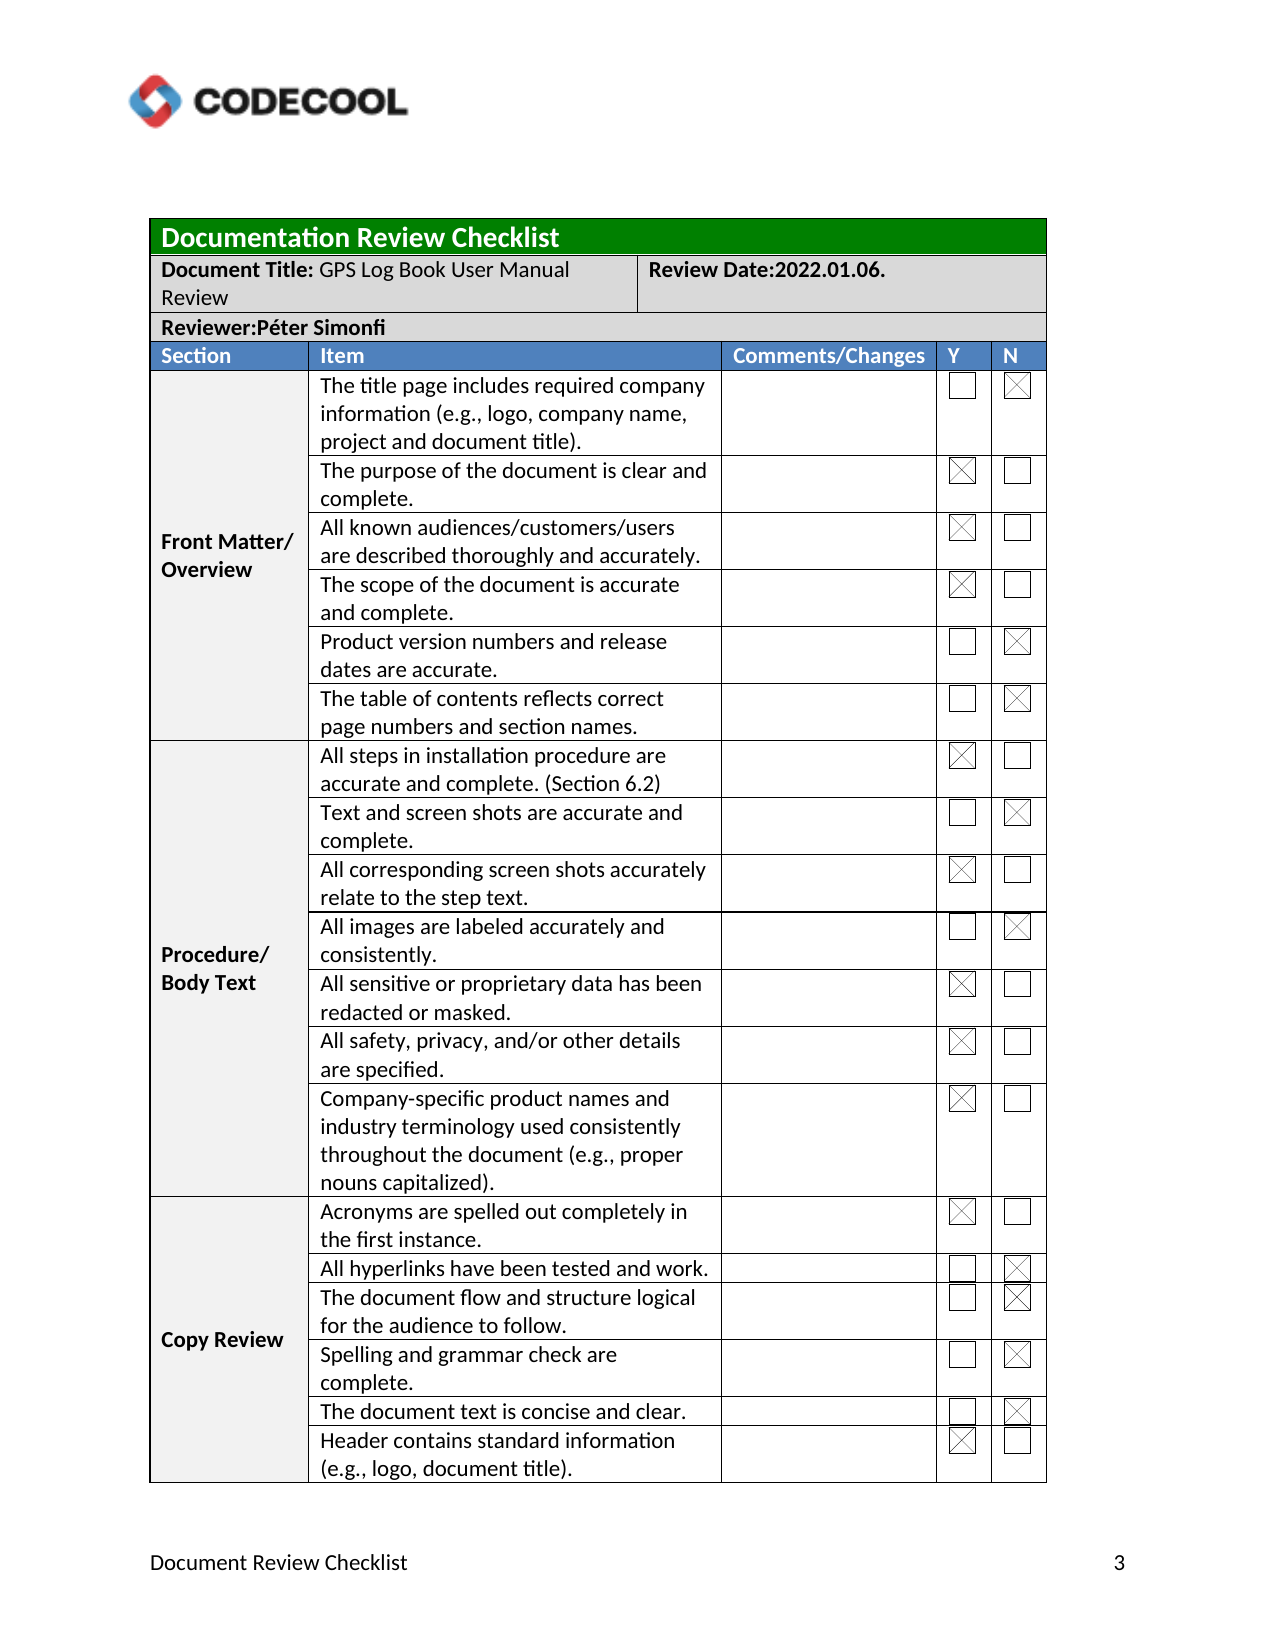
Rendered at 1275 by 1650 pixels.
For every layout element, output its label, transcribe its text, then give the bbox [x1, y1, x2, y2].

table_cell [1018, 1256, 1030, 1279]
table_cell [722, 855, 936, 911]
table_cell [722, 798, 936, 854]
table_cell [937, 798, 991, 854]
picture [112, 73, 433, 130]
table_cell [937, 1426, 991, 1482]
table_cell [992, 1426, 1046, 1482]
table_cell Company-specific product names and industry terminology used consistently throughout the document (e.g., proper nouns capitalized). [309, 1084, 721, 1196]
table_cell Y [937, 342, 991, 370]
table_cell [722, 684, 936, 740]
table_cell [992, 970, 1046, 1026]
table_cell [937, 627, 991, 683]
table_cell [722, 913, 936, 968]
table_cell Header contains standard information (e.g., logo, document title). [309, 1426, 721, 1482]
table_cell [992, 1254, 1004, 1282]
table_cell [937, 1254, 991, 1282]
table_cell [992, 741, 1046, 797]
table_cell [722, 1084, 936, 1196]
table_cell [722, 1254, 936, 1282]
table_cell [992, 570, 1046, 626]
table_cell [937, 1197, 991, 1253]
table_cell Procedure/ Body Text [151, 741, 308, 1196]
table_cell [937, 1397, 991, 1425]
table_cell [992, 798, 1046, 854]
table_cell [992, 913, 1046, 968]
table_cell [722, 970, 936, 1026]
table_cell All corresponding screen shots accurately relate to the step text. [309, 855, 721, 911]
table_cell [937, 1084, 991, 1196]
table_cell [992, 456, 1046, 512]
table_cell The scope of the document is accurate and complete. [309, 570, 721, 626]
table_cell [937, 1027, 991, 1083]
table_header Documentation Review Checklist [151, 219, 1046, 254]
table_cell [722, 456, 936, 512]
table_cell All safety, privacy, and/or other details are specified. [309, 1027, 721, 1083]
table_cell [937, 855, 991, 911]
table_cell Text and screen shots are accurate and complete. [309, 798, 721, 854]
table_cell [722, 570, 936, 626]
table_cell [992, 1084, 1046, 1196]
table_cell [722, 513, 936, 569]
table_cell [992, 513, 1046, 569]
table_cell [937, 741, 991, 797]
table_cell All steps in installation procedure are accurate and complete. (Section 6.2) [309, 741, 721, 797]
table_cell Section [151, 342, 308, 370]
table_cell [937, 371, 991, 455]
table_cell [722, 1283, 936, 1339]
table_cell [722, 371, 936, 455]
table_cell [937, 513, 991, 569]
table_cell Review Date:2022.01.06. [638, 256, 1046, 312]
table_cell [1030, 1254, 1046, 1282]
table_cell [722, 1027, 936, 1083]
table_cell All hyperlinks have been tested and work. [309, 1254, 721, 1282]
table_cell Reviewer:Péter Simonfi [151, 313, 1046, 341]
table_cell [937, 456, 991, 512]
table_cell [992, 627, 1046, 683]
table_cell [937, 684, 991, 740]
table_cell [992, 855, 1046, 911]
table_cell [937, 1340, 991, 1396]
table_cell All known audiences/customers/users are described thoroughly and accurately. [309, 513, 721, 569]
table_cell The title page includes required company information (e.g., logo, company name, project and document title). [309, 371, 721, 455]
table_cell [992, 371, 1046, 455]
table_cell [722, 741, 936, 797]
table_cell [722, 1397, 936, 1425]
table_cell [937, 970, 991, 1026]
table_cell [1007, 1256, 1027, 1266]
table_cell N [992, 342, 1046, 370]
table_cell All sensitive or proprietary data has been redacted or masked. [309, 970, 721, 1026]
table_cell [992, 1027, 1046, 1083]
table_cell The document flow and structure logical for the audience to follow. [309, 1283, 721, 1339]
table_cell [992, 1197, 1046, 1253]
table_cell Front Matter/ Overview [151, 371, 308, 740]
table_cell [937, 570, 991, 626]
table_cell [722, 1426, 936, 1482]
table_cell Comments/Changes [722, 342, 936, 370]
table_cell The purpose of the document is clear and complete. [309, 456, 721, 512]
table_cell [992, 1283, 1046, 1339]
table_cell [992, 1397, 1046, 1425]
table_cell [937, 913, 991, 968]
table_cell [1005, 1258, 1015, 1278]
table_cell [937, 1283, 991, 1339]
table_cell [992, 684, 1046, 740]
table_cell The document text is concise and clear. [309, 1397, 721, 1425]
table_cell [1005, 1269, 1028, 1281]
table_cell Spelling and grammar check are complete. [309, 1340, 721, 1396]
table_cell [722, 1197, 936, 1253]
table_cell Copy Review [151, 1197, 308, 1482]
table_cell The table of contents reflects correct page numbers and section names. [309, 684, 721, 740]
table_cell All images are labeled accurately and consistently. [309, 913, 721, 968]
table_cell Item [309, 342, 721, 370]
table_cell Acronyms are spelled out completely in the first instance. [309, 1197, 721, 1253]
table_cell Document Title: GPS Log Book User Manual Review [151, 256, 637, 312]
table_cell [722, 1340, 936, 1396]
table_cell [722, 627, 936, 683]
table_cell Product version numbers and release dates are accurate. [309, 627, 721, 683]
table_cell [992, 1340, 1046, 1396]
